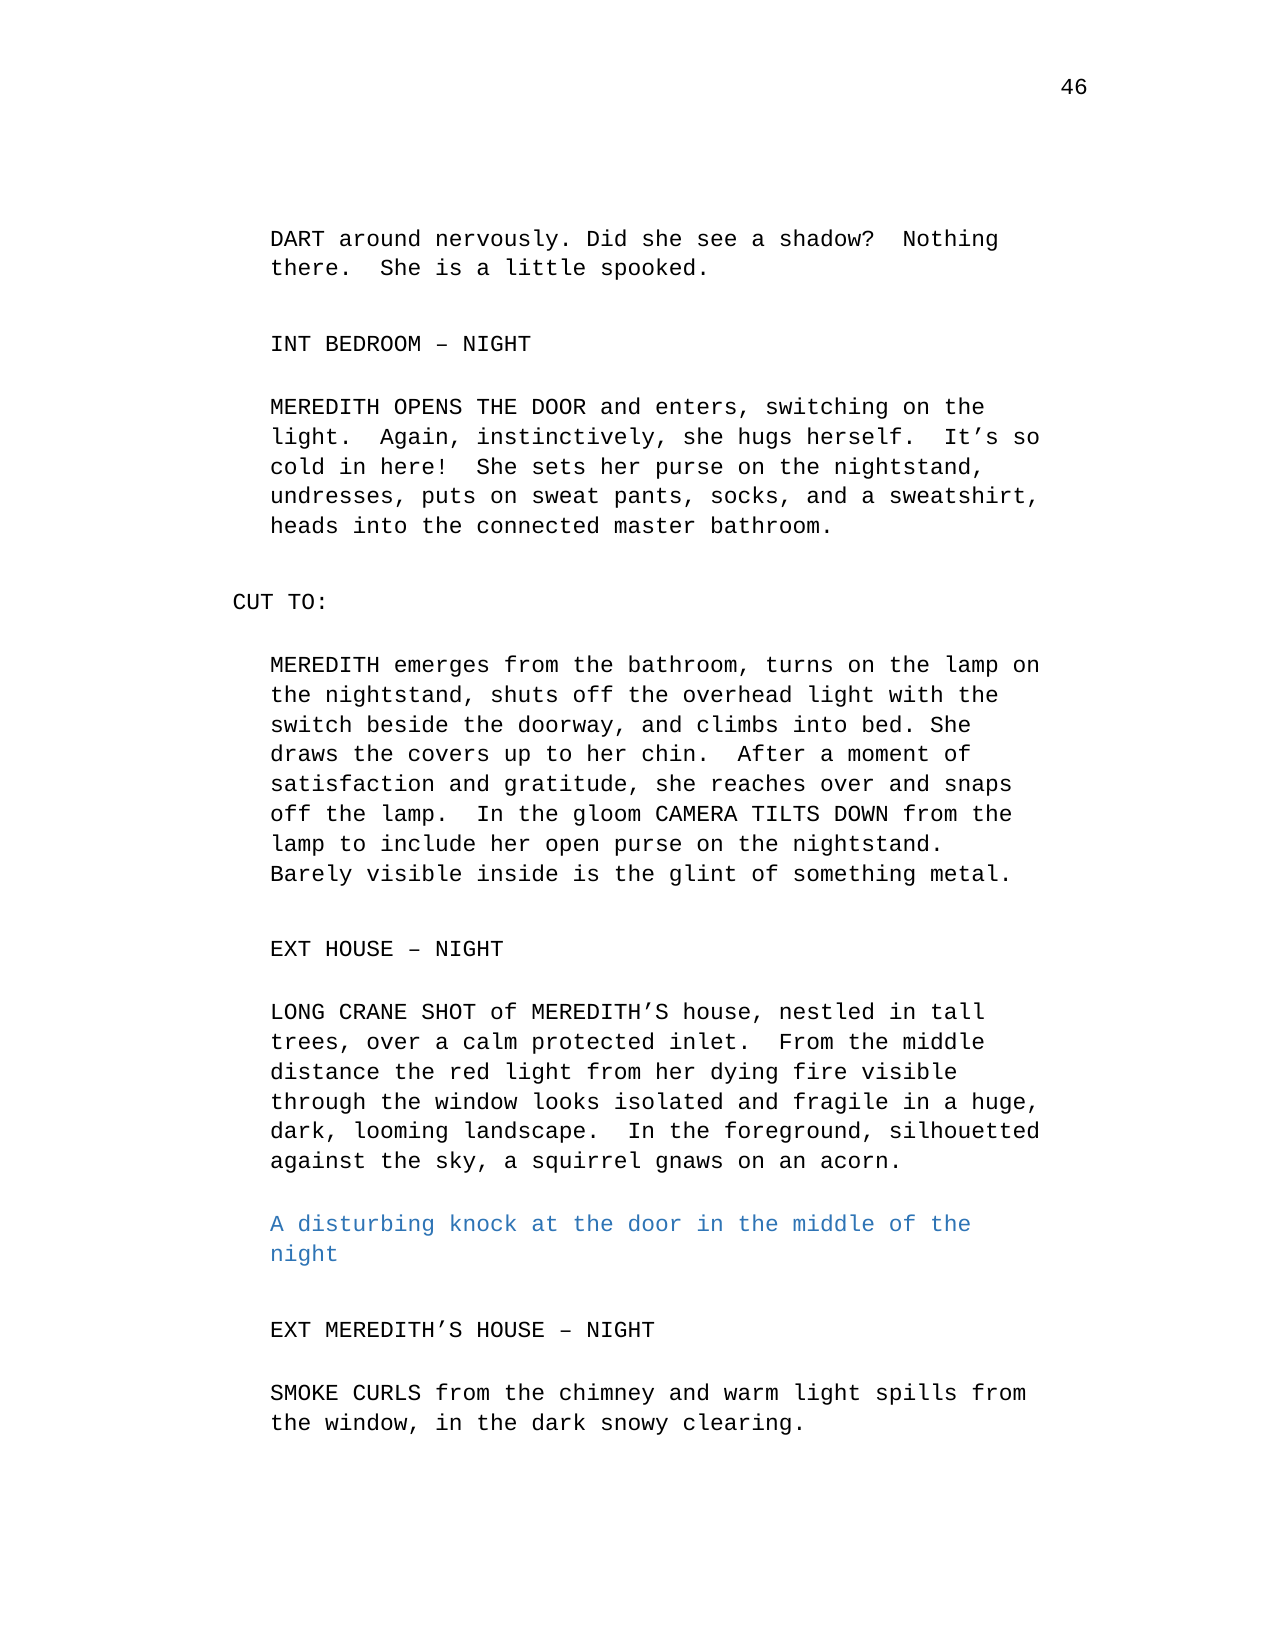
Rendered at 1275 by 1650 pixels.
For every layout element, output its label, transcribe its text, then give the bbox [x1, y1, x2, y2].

text SMOKE CURLS from the chimney and warm light spills from the window, in the dark snowy clearing. [270, 1381, 1050, 1437]
text ext house – night [270, 937, 1050, 963]
text CUT TO: [232, 590, 1087, 616]
text MEREDITH OPENS THE DOOR and enters, switching on the light. Again, instinctively, she hugs herself. It’s so cold in here! She sets her purse on the nightstand, undresses, puts on sweat pants, socks, and a sweatshirt, heads into the connected master bathroom. [270, 395, 1050, 541]
text ext meredith’s house – night [270, 1318, 1050, 1344]
text int bedroom – night [270, 332, 1050, 358]
text A disturbing knock at the door in the middle of the night [270, 1213, 1050, 1268]
text MEREDITH emerges from the bathroom, turns on the lamp on the nightstand, shuts off the overhead light with the switch beside the doorway, and climbs into bed. She draws the covers up to her chin. After a moment of satisfaction and gratitude, she reaches over and snaps off the lamp. In the gloom CAMERA TILTS DOWN from the lamp to include her open purse on the nightstand. Barely visible inside is the glint of something metal. [270, 653, 1050, 888]
